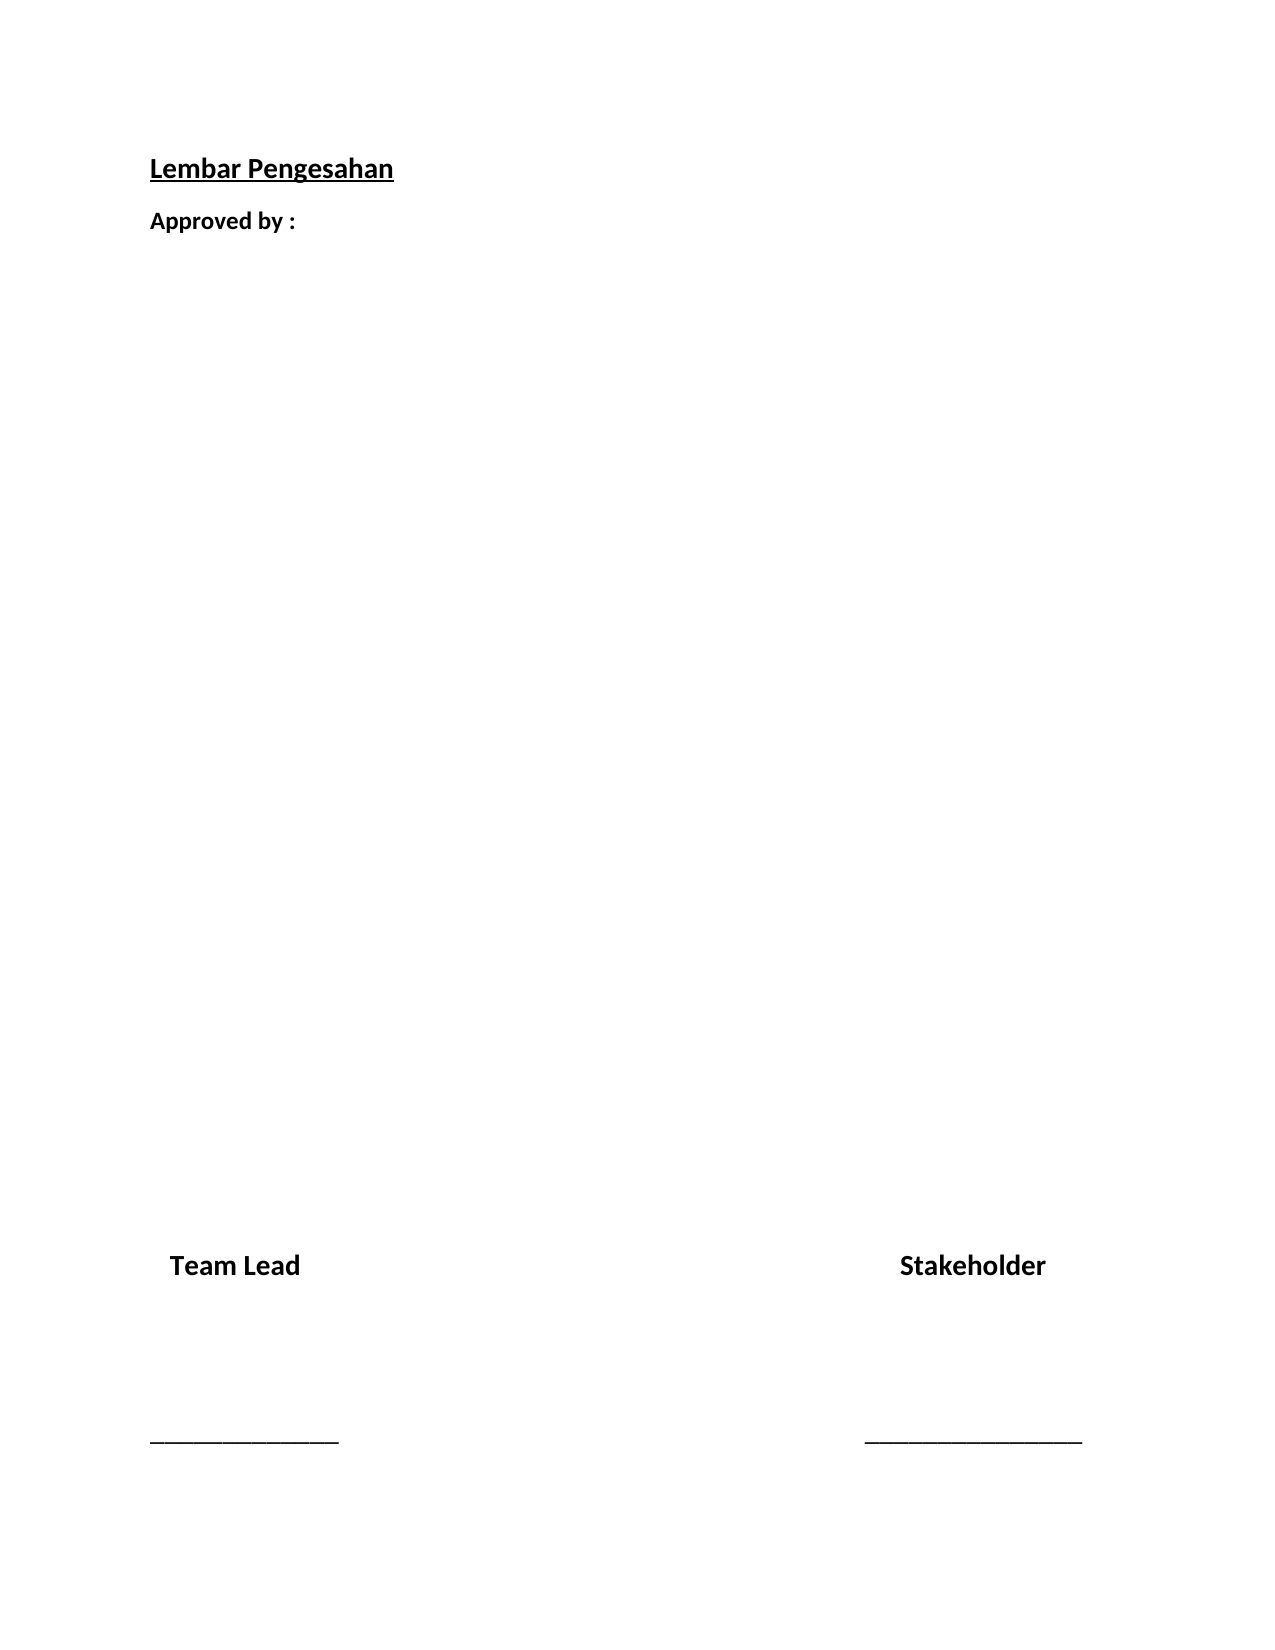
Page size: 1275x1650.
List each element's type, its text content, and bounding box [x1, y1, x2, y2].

text Approved by : [150, 205, 1125, 236]
text _____________ _______________ [150, 1412, 1125, 1447]
text Lembar Pengesahan [150, 150, 1125, 186]
text Team Lead Stakeholder [150, 1247, 1125, 1282]
